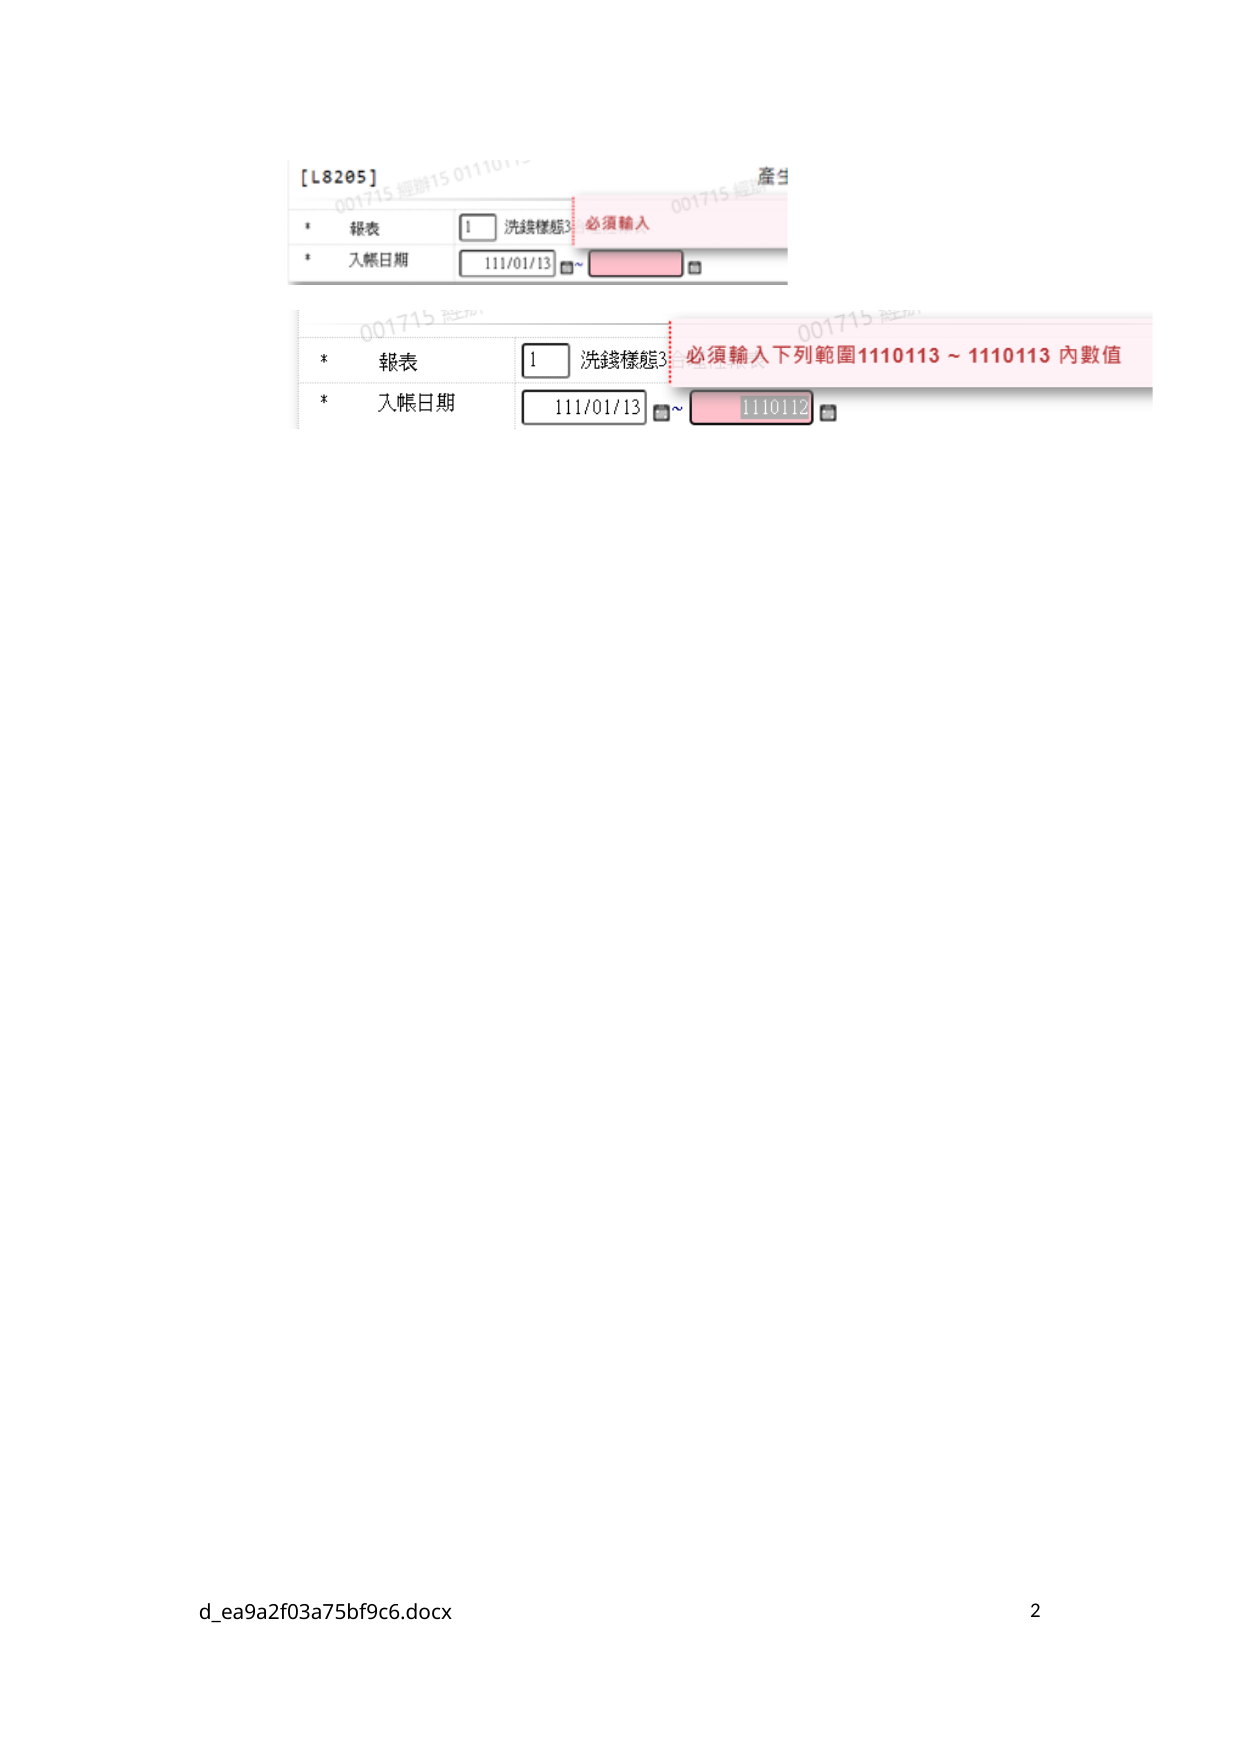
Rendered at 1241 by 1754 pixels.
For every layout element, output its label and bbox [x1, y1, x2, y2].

picture [287, 160, 788, 285]
picture [287, 310, 1153, 429]
